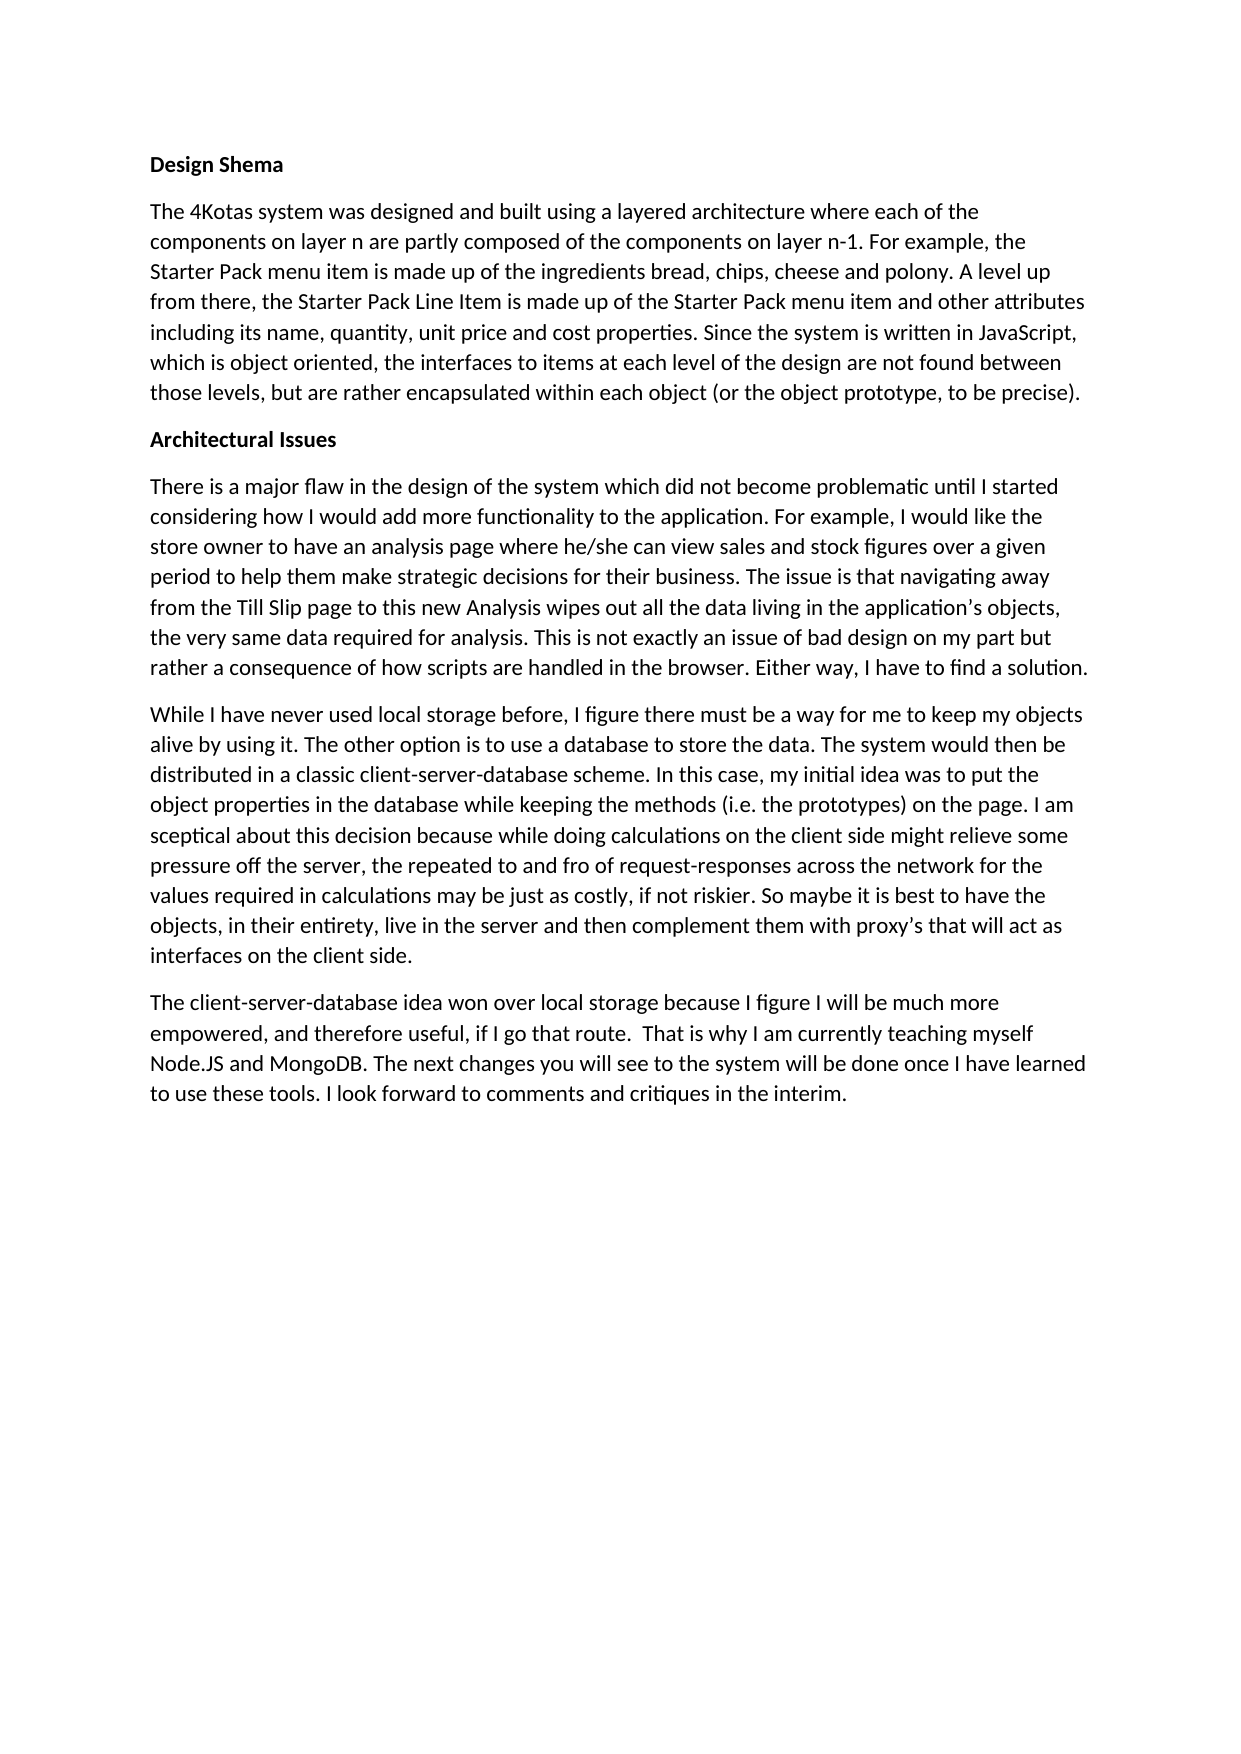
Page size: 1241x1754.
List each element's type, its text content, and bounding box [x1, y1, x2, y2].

text There is a major flaw in the design of the system which did not become problematic until I started considering how I would add more functionality to the application. For example, I would like the store owner to have an analysis page where he/she can view sales and stock figures over a given period to help them make strategic decisions for their business. The issue is that navigating away from the Till Slip page to this new Analysis wipes out all the data living in the application’s objects, the very same data required for analysis. This is not exactly an issue of bad design on my part but rather a consequence of how scripts are handled in the browser. Either way, I have to find a solution. [150, 472, 1090, 681]
text The 4Kotas system was designed and built using a layered architecture where each of the components on layer n are partly composed of the components on layer n-1. For example, the Starter Pack menu item is made up of the ingredients bread, chips, cheese and polony. A level up from there, the Starter Pack Line Item is made up of the Starter Pack menu item and other attributes including its name, quantity, unit price and cost properties. Since the system is written in JavaScript, which is object oriented, the interfaces to items at each level of the design are not found between those levels, but are rather encapsulated within each object (or the object prototype, to be precise). [150, 197, 1090, 406]
text Design Shema [150, 150, 1090, 178]
text While I have never used local storage before, I figure there must be a way for me to keep my objects alive by using it. The other option is to use a database to store the data. The system would then be distributed in a classic client-server-database scheme. In this case, my initial idea was to put the object properties in the database while keeping the methods (i.e. the prototypes) on the page. I am sceptical about this decision because while doing calculations on the client side might relieve some pressure off the server, the repeated to and fro of request-responses across the network for the values required in calculations may be just as costly, if not riskier. So maybe it is best to have the objects, in their entirety, live in the server and then complement them with proxy’s that will act as interfaces on the client side. [150, 700, 1090, 970]
text Architectural Issues [150, 425, 1090, 453]
text The client-server-database idea won over local storage because I figure I will be much more empowered, and therefore useful, if I go that route. That is why I am currently teaching myself Node.JS and MongoDB. The next changes you will see to the system will be done once I have learned to use these tools. I look forward to comments and critiques in the interim. [150, 988, 1090, 1107]
